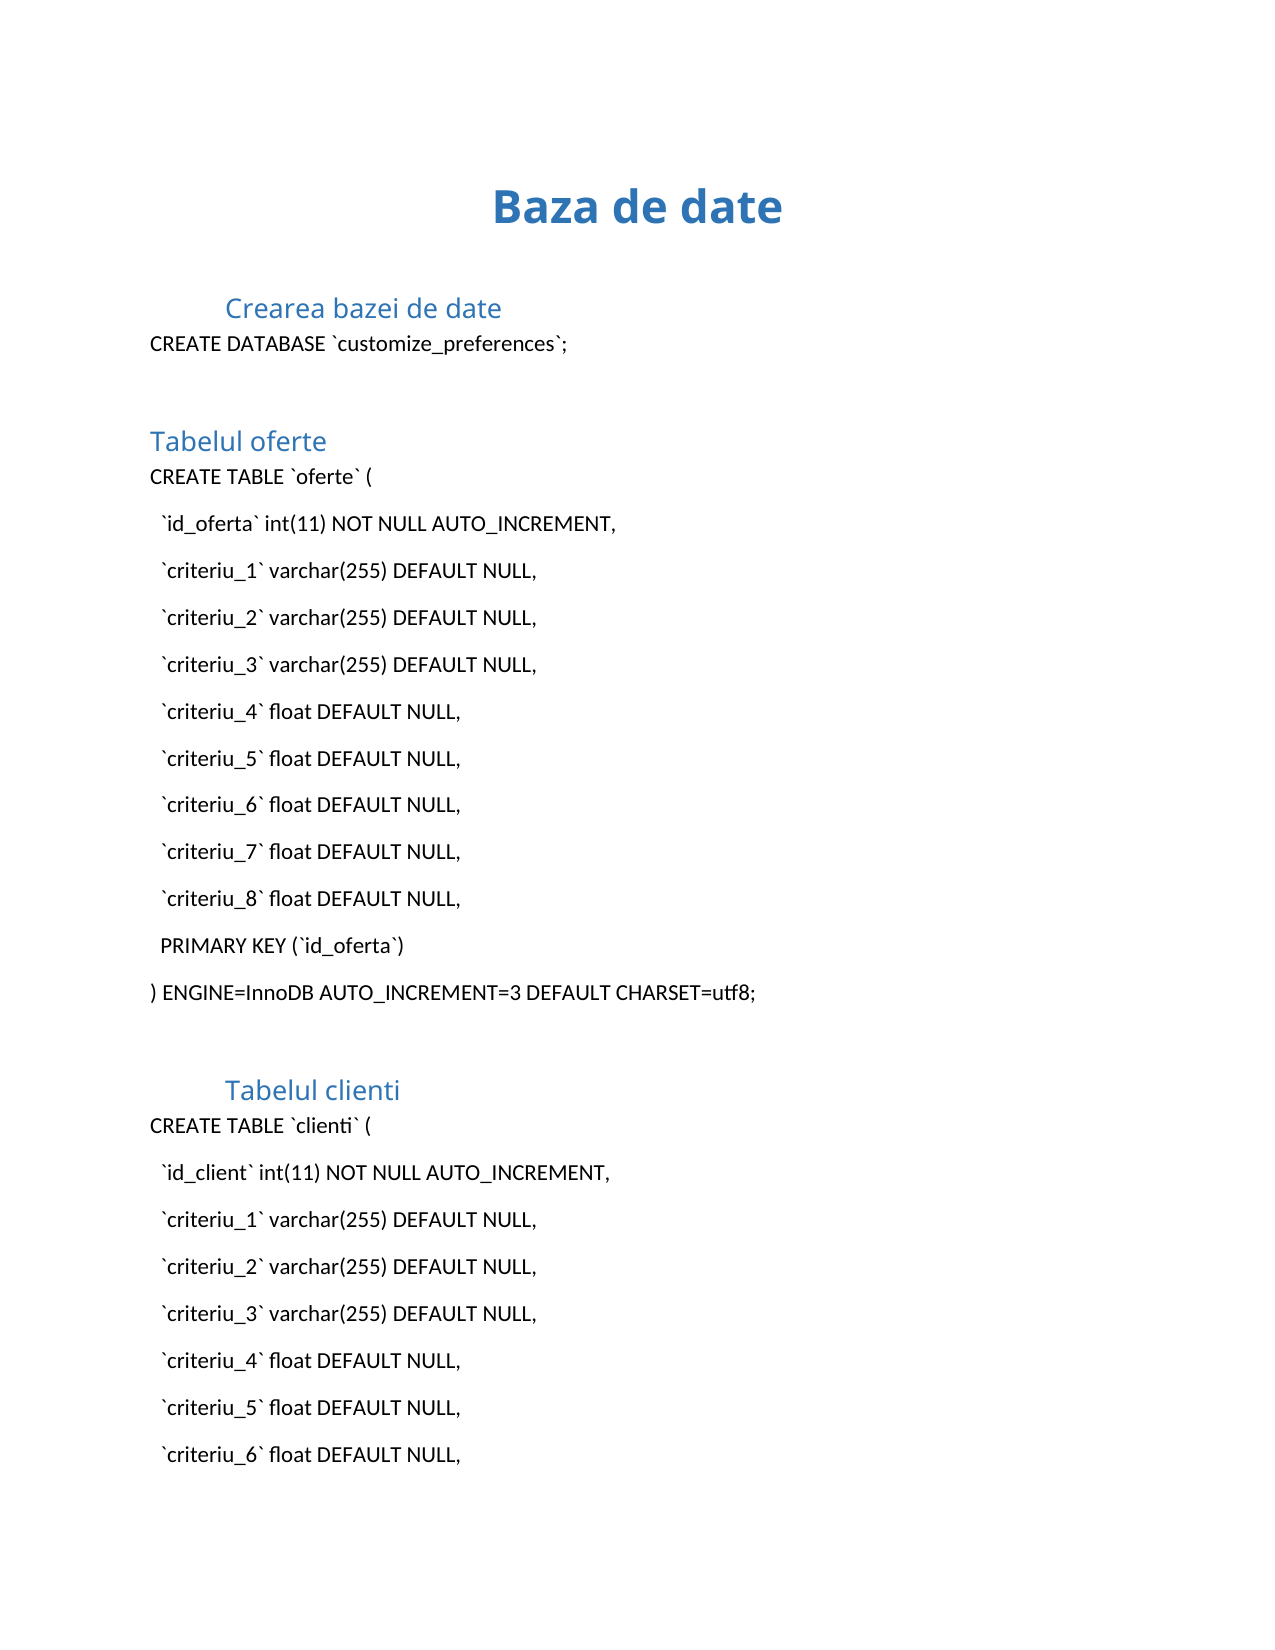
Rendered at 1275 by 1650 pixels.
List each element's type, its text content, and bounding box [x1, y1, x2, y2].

text `criteriu_5` float DEFAULT NULL, [150, 1393, 1125, 1421]
text `criteriu_6` float DEFAULT NULL, [150, 1440, 1125, 1468]
text `criteriu_4` float DEFAULT NULL, [150, 697, 1125, 725]
text `criteriu_6` float DEFAULT NULL, [150, 791, 1125, 819]
text `criteriu_2` varchar(255) DEFAULT NULL, [150, 1252, 1125, 1280]
subtitle Tabelul oferte [150, 423, 1125, 459]
text `criteriu_1` varchar(255) DEFAULT NULL, [150, 556, 1125, 584]
text `id_oferta` int(11) NOT NULL AUTO_INCREMENT, [150, 509, 1125, 537]
subtitle Crearea bazei de date [150, 289, 1125, 326]
subtitle Tabelul clienti [150, 1072, 1125, 1109]
text `criteriu_4` float DEFAULT NULL, [150, 1346, 1125, 1374]
text CREATE DATABASE `customize_preferences`; [150, 329, 1125, 357]
text CREATE TABLE `oferte` ( [150, 462, 1125, 491]
text CREATE TABLE `clienti` ( [150, 1112, 1125, 1140]
text PRIMARY KEY (`id_oferta`) [150, 931, 1125, 959]
text `criteriu_2` varchar(255) DEFAULT NULL, [150, 603, 1125, 631]
text ) ENGINE=InnoDB AUTO_INCREMENT=3 DEFAULT CHARSET=utf8; [150, 978, 1125, 1006]
text `criteriu_7` float DEFAULT NULL, [150, 837, 1125, 866]
text `criteriu_3` varchar(255) DEFAULT NULL, [150, 650, 1125, 678]
text `criteriu_8` float DEFAULT NULL, [150, 884, 1125, 912]
text `criteriu_1` varchar(255) DEFAULT NULL, [150, 1205, 1125, 1233]
text `criteriu_5` float DEFAULT NULL, [150, 744, 1125, 772]
text `id_client` int(11) NOT NULL AUTO_INCREMENT, [150, 1158, 1125, 1187]
text `criteriu_3` varchar(255) DEFAULT NULL, [150, 1299, 1125, 1327]
subtitle Baza de date [150, 175, 1125, 237]
